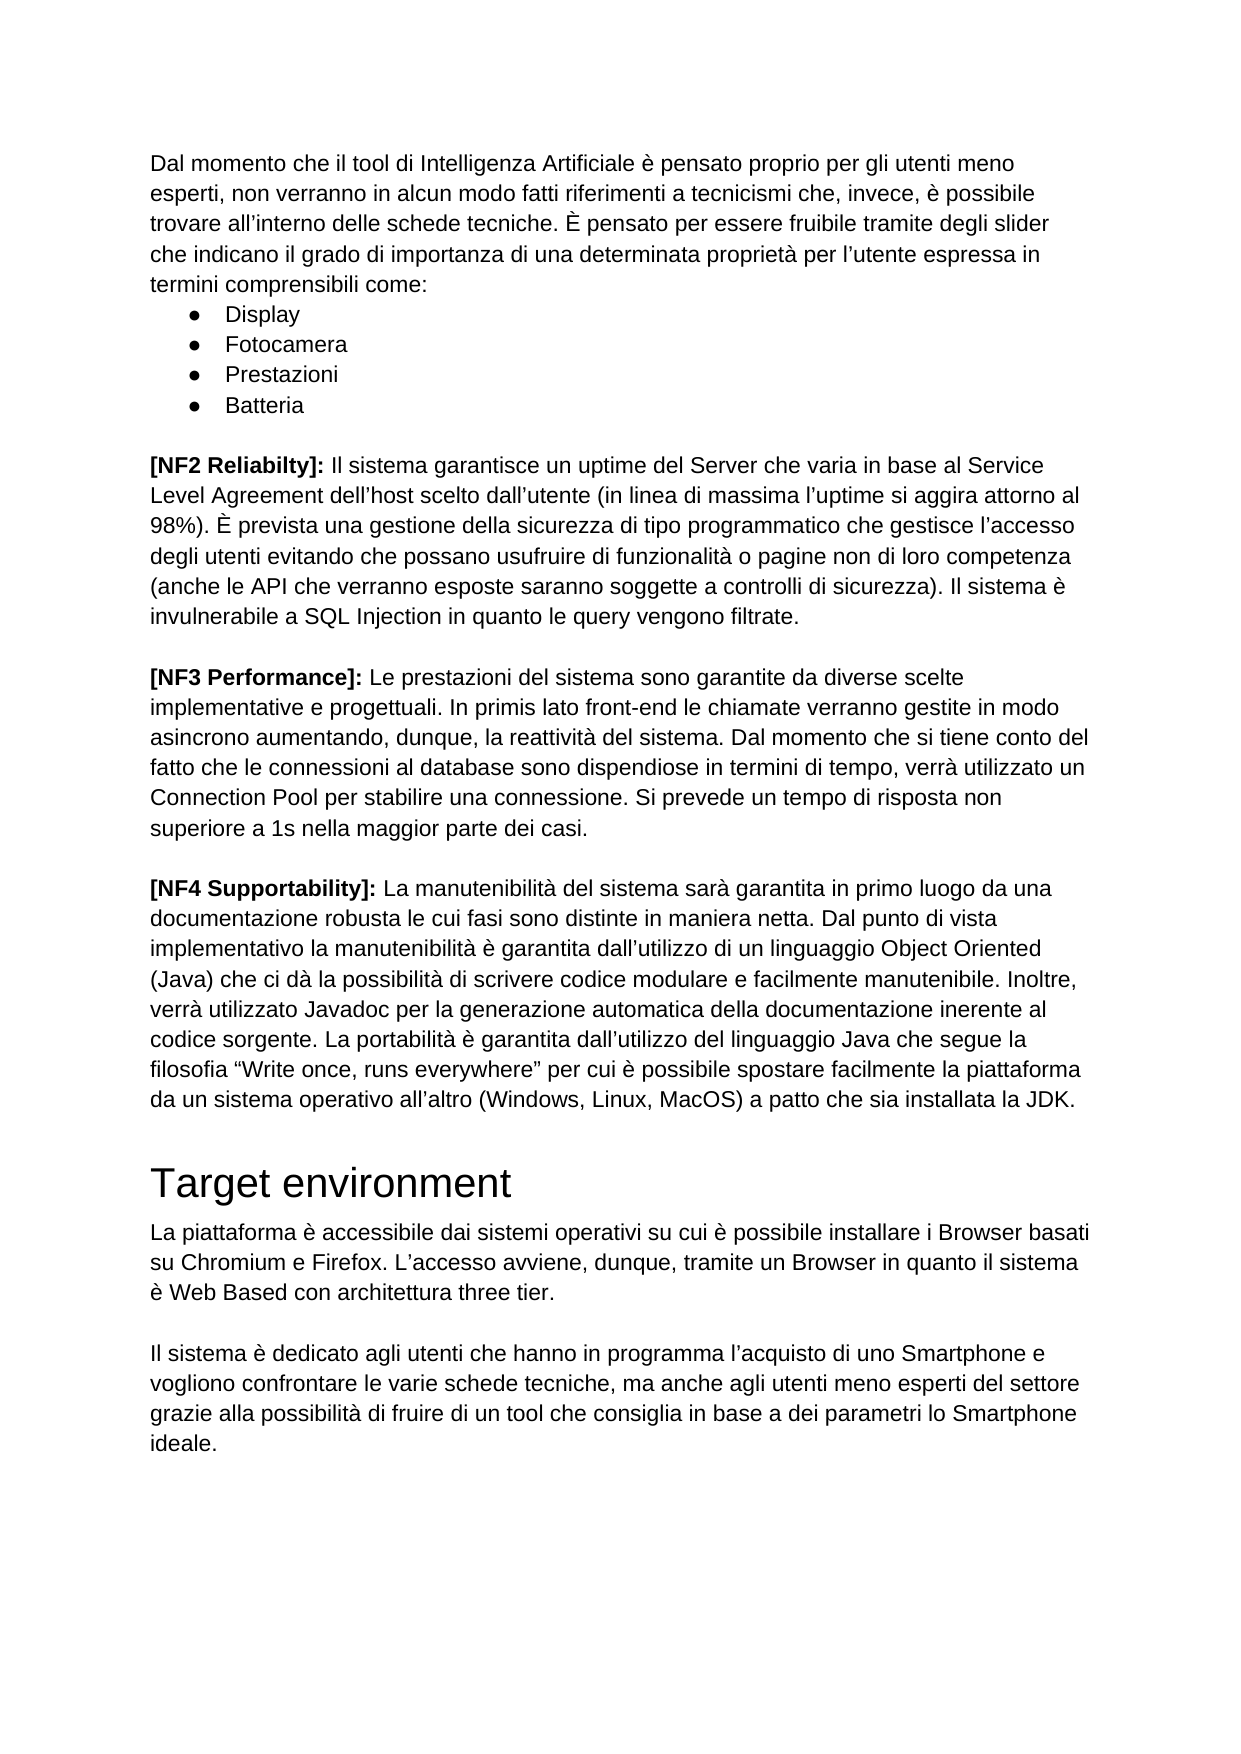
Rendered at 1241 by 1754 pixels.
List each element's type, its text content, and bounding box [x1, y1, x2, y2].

subtitle Target environment [150, 1158, 1090, 1206]
text Dal momento che il tool di Intelligenza Artificiale è pensato proprio per gli utenti meno esperti, non verranno in alcun modo fatti riferimenti a tecnicismi che, invece, è possibile trovare all’interno delle schede tecniche. È pensato per essere fruibile tramite degli slider che indicano il grado di importanza di una determinata proprietà per l’utente espressa in termini comprensibili come: [150, 150, 1090, 297]
text Il sistema è dedicato agli utenti che hanno in programma l’acquisto di uno Smartphone e vogliono confrontare le varie schede tecniche, ma anche agli utenti meno esperti del settore grazie alla possibilità di fruire di un tool che consiglia in base a dei parametri lo Smartphone ideale. [150, 1339, 1090, 1457]
list Prestazioni [187, 361, 1090, 388]
text [NF2 Reliabilty]: Il sistema garantisce un uptime del Server che varia in base al Service Level Agreement dell’host scelto dall’utente (in linea di massima l’uptime si aggira attorno al 98%). È prevista una gestione della sicurezza di tipo programmatico che gestisce l’accesso degli utenti evitando che possano usufruire di funzionalità o pagine non di loro competenza (anche le API che verranno esposte saranno soggette a controlli di sicurezza). Il sistema è invulnerabile a SQL Injection in quanto le query vengono filtrate. [150, 452, 1090, 629]
list Batteria [187, 392, 1090, 418]
text [NF4 Supportability]: La manutenibilità del sistema sarà garantita in primo luogo da una documentazione robusta le cui fasi sono distinte in maniera netta. Dal punto di vista implementativo la manutenibilità è garantita dall’utilizzo di un linguaggio Object Oriented (Java) che ci dà la possibilità di scrivere codice modulare e facilmente manutenibile. Inoltre, verrà utilizzato Javadoc per la generazione automatica della documentazione inerente al codice sorgente. La portabilità è garantita dall’utilizzo del linguaggio Java che segue la filosofia “Write once, runs everywhere” per cui è possibile spostare facilmente la piattaforma da un sistema operativo all’altro (Windows, Linux, MacOS) a patto che sia installata la JDK. [150, 875, 1090, 1113]
list Display [187, 301, 1090, 327]
text [NF3 Performance]: Le prestazioni del sistema sono garantite da diverse scelte implementative e progettuali. In primis lato front-end le chiamate verranno gestite in modo asincrono aumentando, dunque, la reattività del sistema. Dal momento che si tiene conto del fatto che le connessioni al database sono dispendiose in termini di tempo, verrà utilizzato un Connection Pool per stabilire una connessione. Si prevede un tempo di risposta non superiore a 1s nella maggior parte dei casi. [150, 663, 1090, 841]
list Fotocamera [187, 331, 1090, 358]
